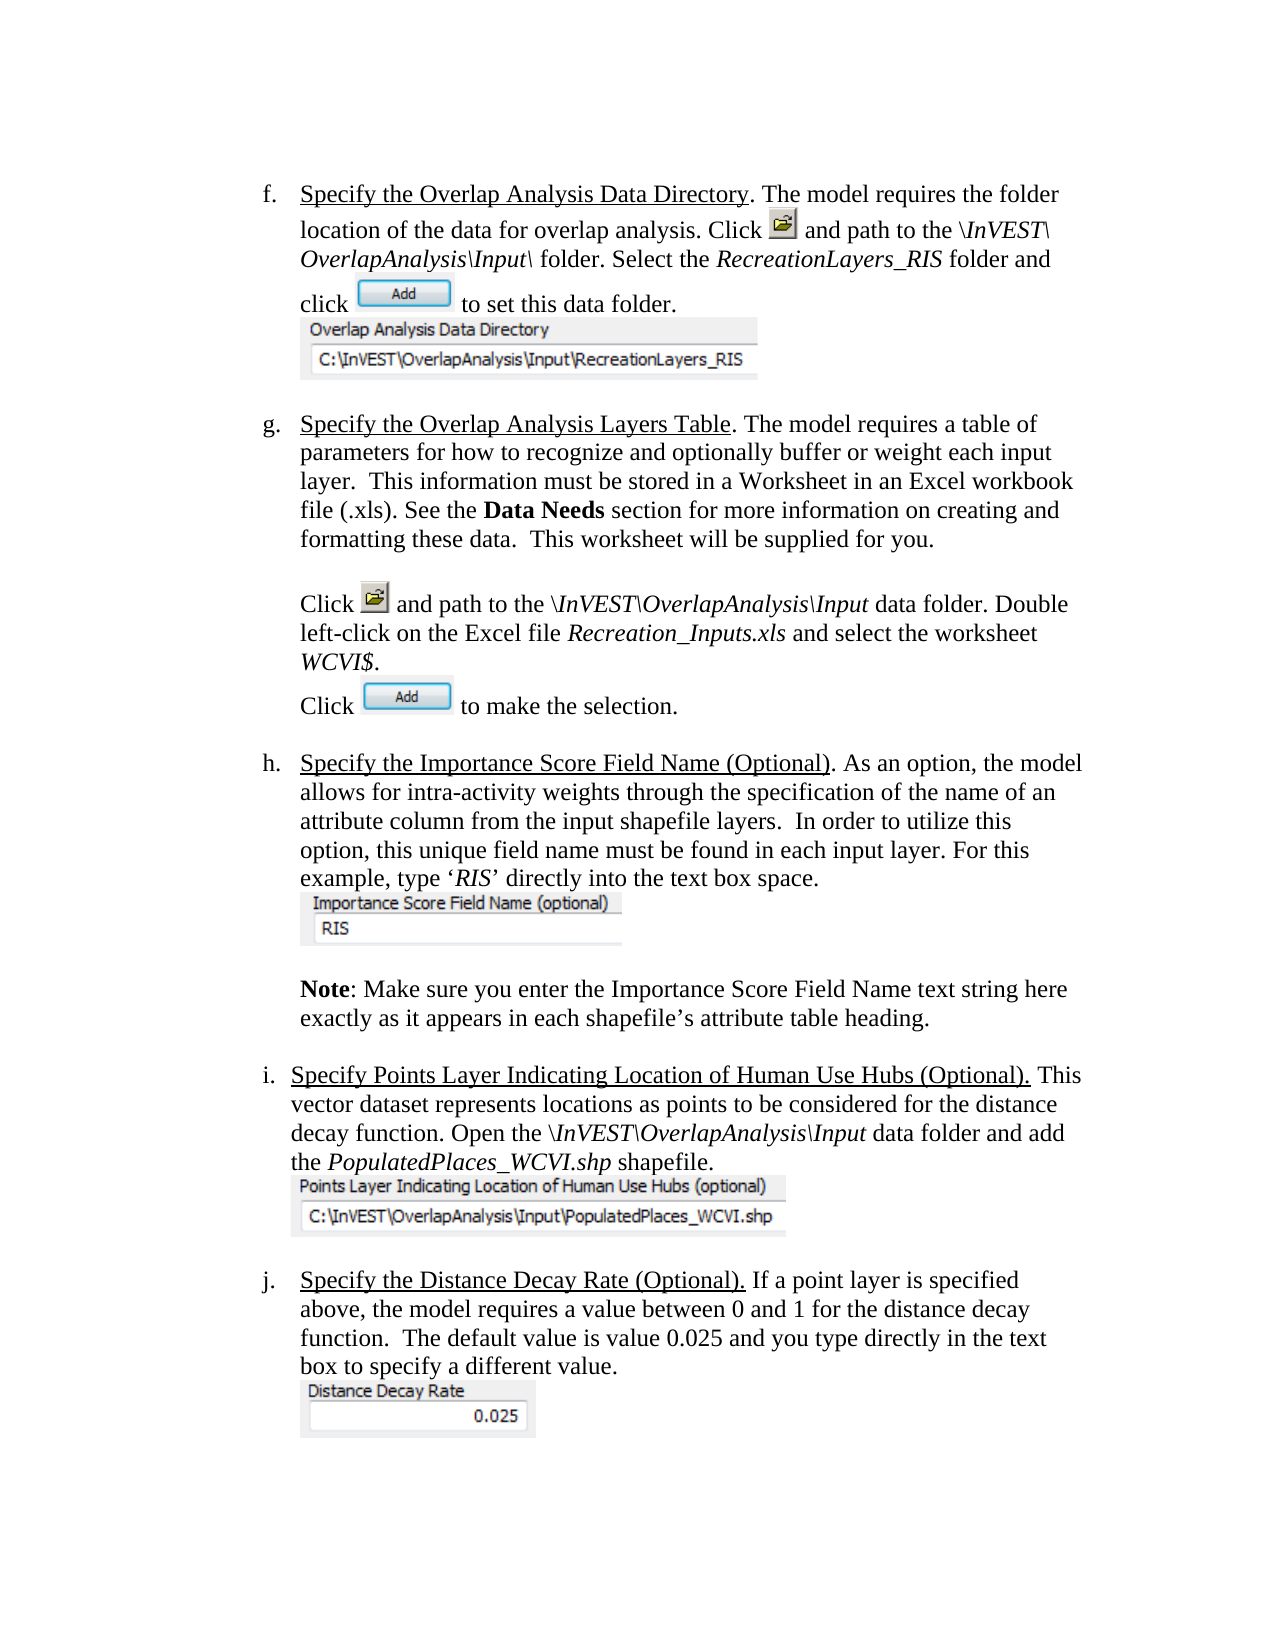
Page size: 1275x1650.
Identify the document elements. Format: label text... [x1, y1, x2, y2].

picture [360, 675, 455, 715]
list Specify the Distance Decay Rate (Optional). If a point layer is specified above, the model requires a value between 0 and 1 for the distance decay function. The default value is value 0.025 and you type directly in the text box to specify a different value. [262, 1265, 1087, 1380]
list Specify Points Layer Indicating Location of Human Use Hubs (Optional). This vector dataset represents locations as points to be considered for the distance decay function. Open the \InVEST\OverlapAnalysis\Input data folder and add the PopulatedPlaces_WCVI.shp shapefile. [262, 1060, 1087, 1236]
list Specify the Overlap Analysis Data Directory. The model requires the folder location of the data for overlap analysis. Click and path to the \InVEST\OverlapAnalysis\Input\ folder. Select the RecreationLayers_RIS folder and click to set this data folder. [262, 179, 1087, 380]
text Note: Make sure you enter the Importance Score Field Name text string here exactly as it appears in each shapefile’s attribute table heading. [300, 974, 1087, 1032]
picture [768, 207, 799, 239]
picture [300, 1380, 536, 1438]
picture [360, 581, 390, 613]
list Specify the Importance Score Field Name (Optional). As an option, the model allows for intra-activity weights through the specification of the name of an attribute column from the input shapefile layers. In order to utilize this option, this unique field name must be found in each input layer. For this example, type ‘RIS’ directly into the text box space. [262, 748, 1087, 945]
picture [300, 317, 758, 380]
list Specify the Overlap Analysis Layers Table. The model requires a table of parameters for how to recognize and optionally buffer or weight each input layer. This information must be stored in a Worksheet in an Excel workbook file (.xls). See the Data Needs section for more information on creating and formatting these data. This worksheet will be supplied for you. [262, 409, 1087, 581]
picture [300, 892, 622, 946]
picture [354, 272, 455, 312]
picture [290, 1175, 786, 1237]
text Click to make the selection. [187, 675, 1087, 720]
text Click and path to the \InVEST\OverlapAnalysis\Input data folder. Double left-click on the Excel file Recreation_Inputs.xls and select the worksheet WCVI$. [300, 581, 1087, 675]
